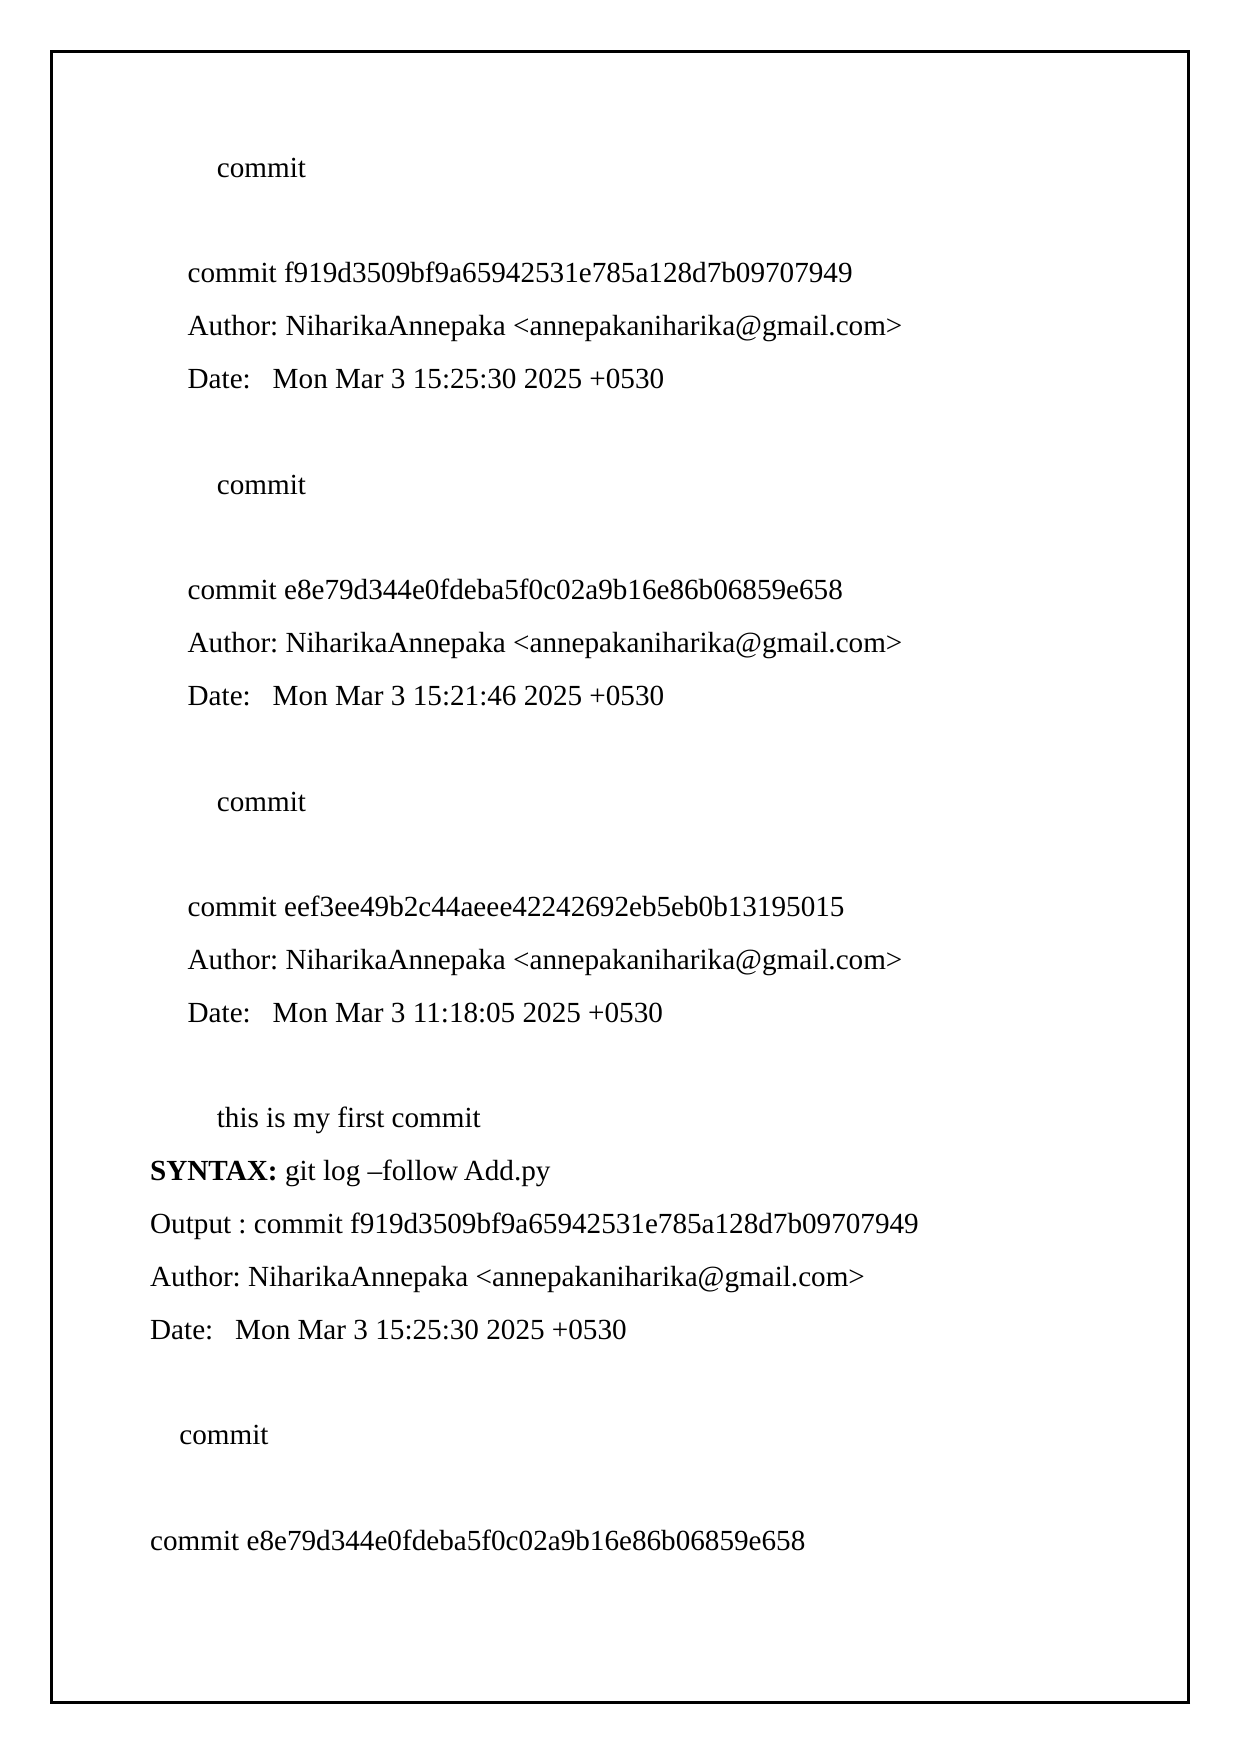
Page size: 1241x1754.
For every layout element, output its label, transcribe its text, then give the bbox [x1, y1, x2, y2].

text commit [150, 1417, 1090, 1451]
text commit e8e79d344e0fdeba5f0c02a9b16e86b06859e658 [150, 1523, 1090, 1557]
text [187, 308, 1090, 342]
text Author: NiharikaAnnepaka <annepakaniharika@gmail.com> [187, 942, 1090, 976]
text commit eef3ee49b2c44aeee42242692eb5eb0b13195015 [187, 889, 1090, 923]
text commit [187, 467, 1090, 500]
text commit f919d3509bf9a65942531e785a128d7b09707949 [187, 256, 1090, 289]
text Output : commit f919d3509bf9a65942531e785a128d7b09707949 [150, 1206, 1090, 1240]
text commit e8e79d344e0fdeba5f0c02a9b16e86b06859e658 [187, 572, 1090, 606]
text Author: NiharikaAnnepaka <annepakaniharika@gmail.com> [187, 625, 1090, 659]
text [150, 1259, 1090, 1293]
text commit [187, 784, 1090, 817]
text this is my first commit [187, 1101, 1090, 1134]
text Date: Mon Mar 3 15:25:30 2025 +0530 [150, 1312, 1090, 1345]
text Date: Mon Mar 3 15:25:30 2025 +0530 [187, 361, 1090, 395]
text Date: Mon Mar 3 11:18:05 2025 +0530 [187, 995, 1090, 1028]
text commit [187, 150, 1090, 183]
text Date: Mon Mar 3 15:21:46 2025 +0530 [187, 678, 1090, 712]
text SYNTAX: git log –follow Add.py [150, 1153, 1090, 1187]
